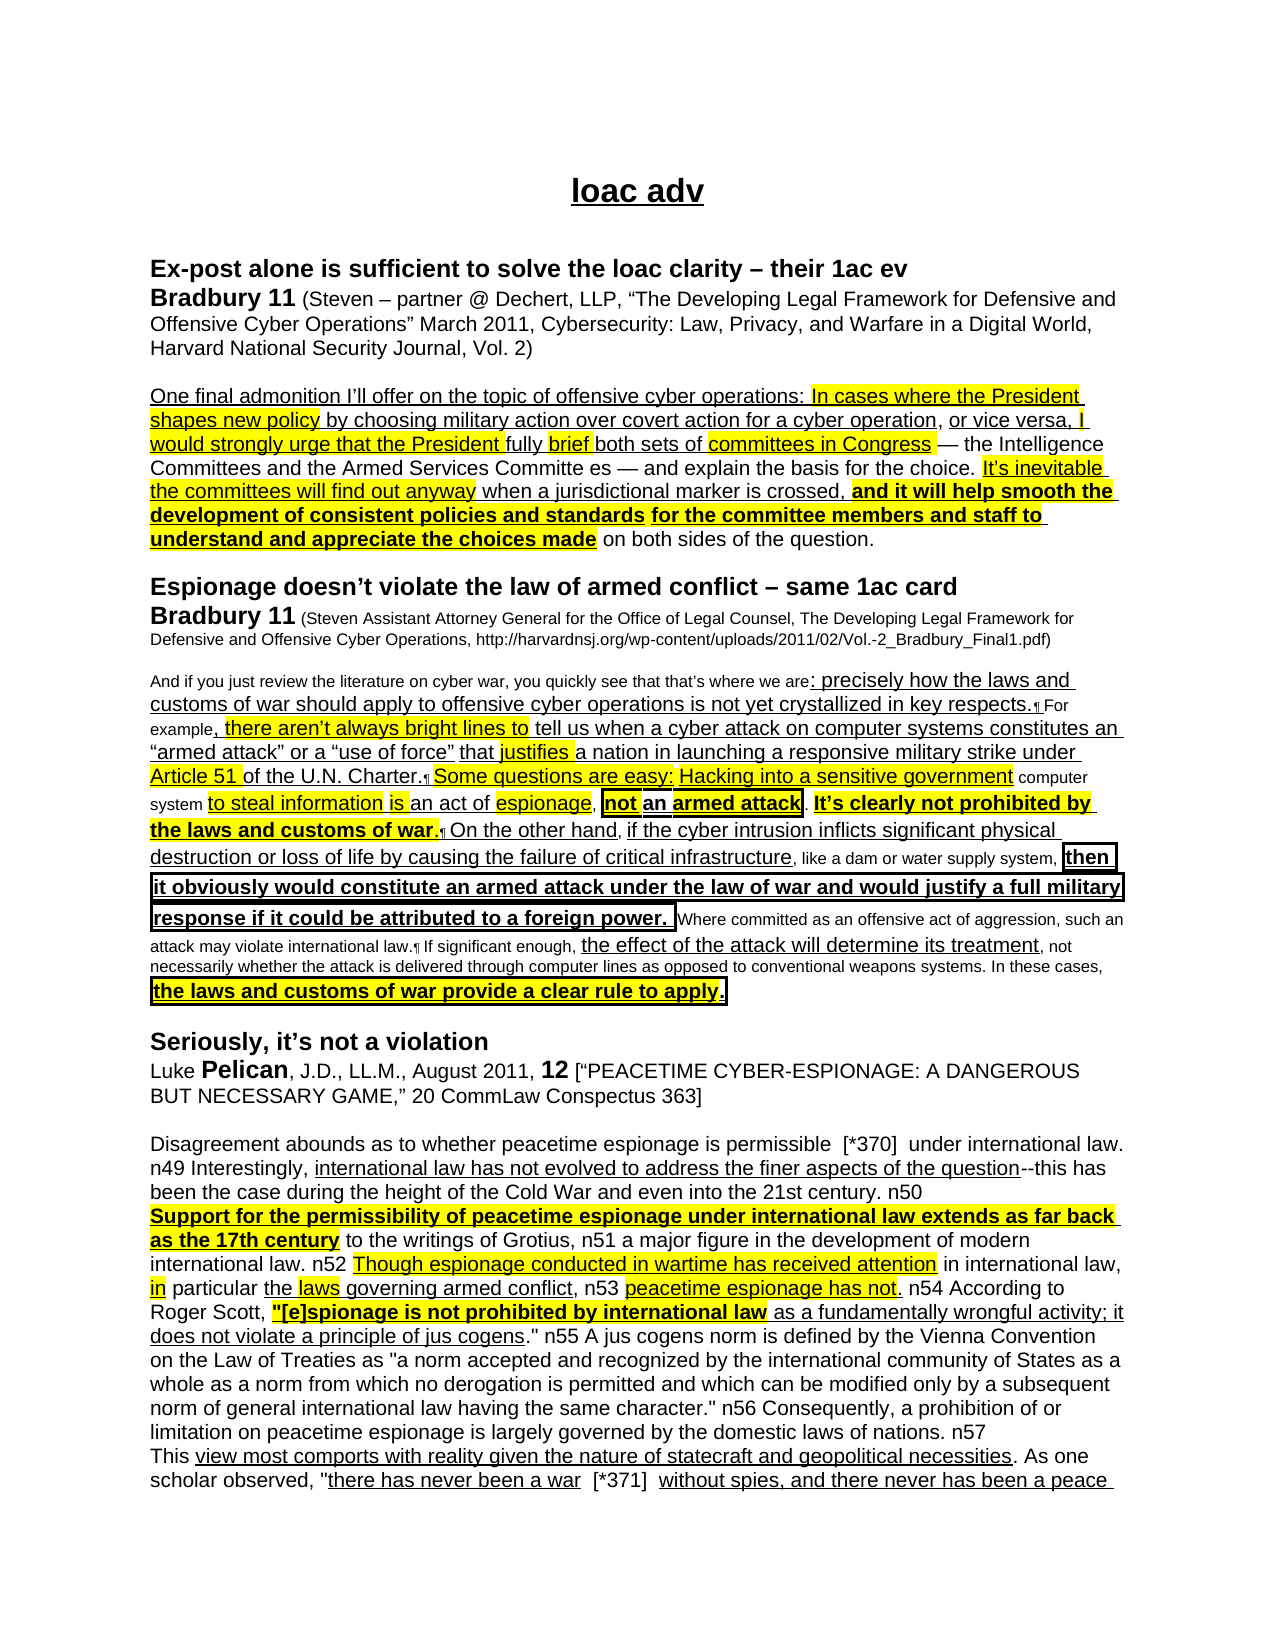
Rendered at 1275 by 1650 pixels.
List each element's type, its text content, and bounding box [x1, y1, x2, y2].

text Luke Pelican, J.D., LL.M., August 2011, 12 [“PEACETIME CYBER-ESPIONAGE: A DANGEROUS BUT NECESSARY GAME,” 20 CommLaw Conspectus 363] [150, 1055, 1125, 1108]
text And if you just review the literature on cyber war, you quickly see that that’s where we are: precisely how the laws and customs of war should apply to offensive cyber operations is not yet crystallized in key respects.¶ For example, there aren’t always bright lines to tell us when a cyber attack on computer systems constitutes an “armed attack” or a “use of force” that justifies a nation in launching a responsive military strike under Article 51 of the U.N. Charter.¶ Some questions are easy: Hacking into a sensitive government computer system to steal information is an act of espionage, not an armed attack. It’s clearly not prohibited by the laws and customs of war.¶ On the other hand, if the cyber intrusion inflicts significant physical destruction or loss of life by causing the failure of critical infrastructure, like a dam or water supply system, then it obviously would constitute an armed attack under the law of war and would justify a full military response if it could be attributed to a foreign power. Where committed as an offensive act of aggression, such an attack may violate international law.¶ If significant enough, the effect of the attack will determine its treatment, not necessarily whether the attack is delivered through computer lines as opposed to conventional weapons systems. In these cases, the laws and customs of war provide a clear rule to apply. [150, 668, 1125, 872]
text Seriously, it’s not a violation [150, 1027, 1125, 1055]
text And if you just review the literature on cyber war, you quickly see that that’s where we are: precisely how the laws and customs of war should apply to offensive cyber operations is not yet crystallized in key respects.¶ For example, there aren’t always bright lines to tell us when a cyber attack on computer systems constitutes an “armed attack” or a “use of force” that justifies a nation in launching a responsive military strike under Article 51 of the U.N. Charter.¶ Some questions are easy: Hacking into a sensitive government computer system to steal information is an act of espionage, not an armed attack. It’s clearly not prohibited by the laws and customs of war.¶ On the other hand, if the cyber intrusion inflicts significant physical destruction or loss of life by causing the failure of critical infrastructure, like a dam or water supply system, then it obviously would constitute an armed attack under the law of war and would justify a full military response if it could be attributed to a foreign power. Where committed as an offensive act of aggression, such an attack may violate international law.¶ If significant enough, the effect of the attack will determine its treatment, not necessarily whether the attack is delivered through computer lines as opposed to conventional weapons systems. In these cases, the laws and customs of war provide a clear rule to apply. [150, 902, 1125, 1006]
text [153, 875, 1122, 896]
subtitle loac adv [150, 171, 1125, 209]
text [150, 1443, 1125, 1491]
text Disagreement abounds as to whether peacetime espionage is permissible [*370] under international law. n49 Interestingly, international law has not evolved to address the finer aspects of the question--this has been the case during the height of the Cold War and even into the 21st century. n50 [150, 1132, 1125, 1204]
text One final admonition I’ll offer on the topic of offensive cyber operations: In cases where the President shapes new policy by choosing military action over covert action for a cyber operation, or vice versa, I would strongly urge that the President fully brief both sets of committees in Congress — the Intelligence Committees and the Armed Services Committe es — and explain the basis for the choice. It’s inevitable the committees will find out anyway when a jurisdictional marker is crossed, and it will help smooth the development of consistent policies and standards for the committee members and staff to understand and appreciate the choices made on both sides of the question. [150, 383, 1125, 551]
text Espionage doesn’t violate the law of armed conflict – same 1ac card [150, 572, 1125, 601]
text Bradbury 11 (Steven Assistant Attorney General for the Office of Legal Counsel, The Developing Legal Framework for Defensive and Offensive Cyber Operations, http://harvardnsj.org/wp-content/uploads/2011/02/Vol.-2_Bradbury_Final1.pdf) [150, 601, 1125, 649]
text Support for the permissibility of peacetime espionage under international law extends as far back as the 17th century to the writings of Grotius, n51 a major figure in the development of modern international law. n52 Though espionage conducted in wartime has received attention in international law, in particular the laws governing armed conflict, n53 peacetime espionage has not. n54 According to Roger Scott, "[e]spionage is not prohibited by international law as a fundamentally wrongful activity; it does not violate a principle of jus cogens." n55 A jus cogens norm is defined by the Vienna Convention on the Law of Treaties as "a norm accepted and recognized by the international community of States as a whole as a norm from which no derogation is permitted and which can be modified only by a subsequent norm of general international law having the same character." n56 Consequently, a prohibition of or limitation on peacetime espionage is largely governed by the domestic laws of nations. n57 [150, 1204, 1125, 1443]
text Ex-post alone is sufficient to solve the loac clarity – their 1ac ev [150, 254, 1125, 283]
text Bradbury 11 (Steven – partner @ Dechert, LLP, “The Developing Legal Framework for Defensive and Offensive Cyber Operations” March 2011, Cybersecurity: Law, Privacy, and Warfare in a Digital World, Harvard National Security Journal, Vol. 2) [150, 283, 1125, 359]
